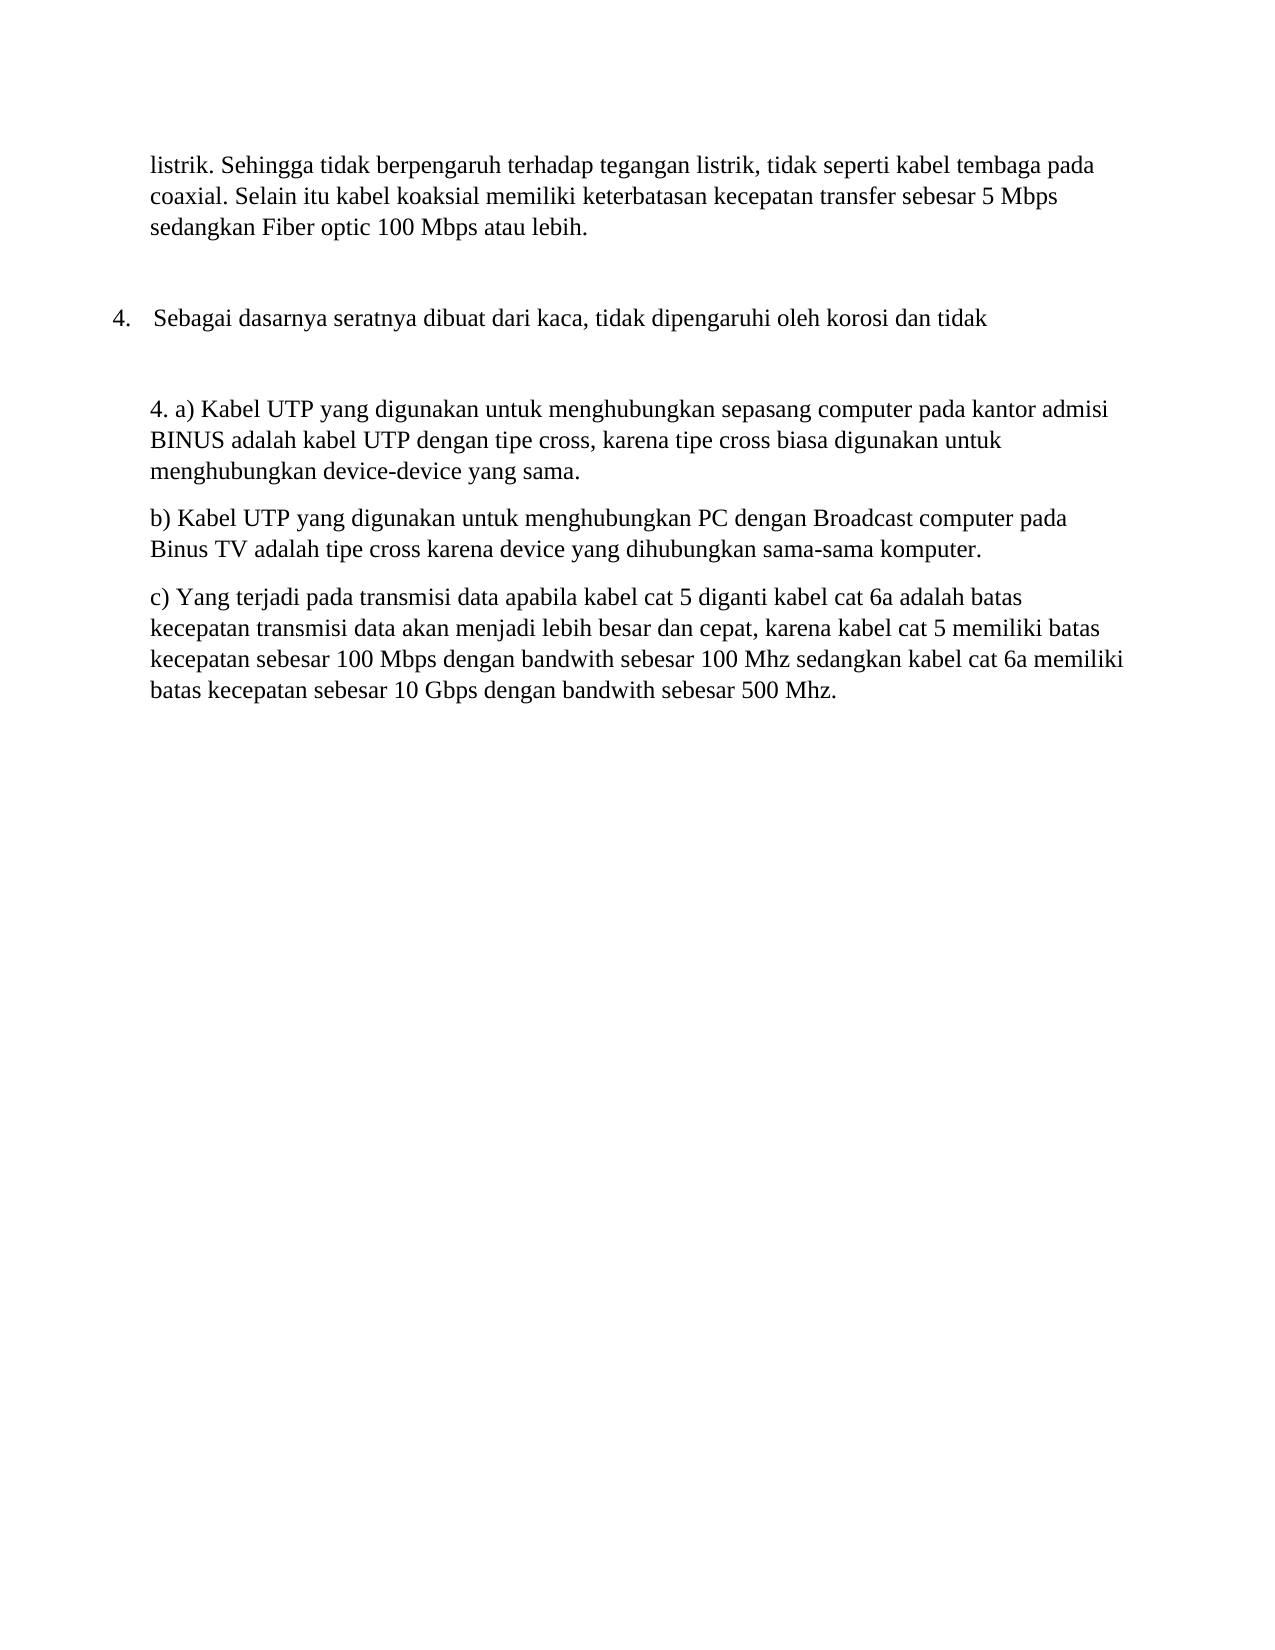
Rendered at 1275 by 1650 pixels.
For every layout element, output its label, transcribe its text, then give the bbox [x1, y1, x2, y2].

text 4. Sebagai dasarnya seratnya dibuat dari kaca, tidak dipengaruhi oleh korosi dan tidak [112, 303, 1125, 332]
text b) Kabel UTP yang digunakan untuk menghubungkan PC dengan Broadcast computer pada Binus TV adalah tipe cross karena device yang dihubungkan sama-sama komputer. [150, 503, 1125, 563]
text 4. a) Kabel UTP yang digunakan untuk menghubungkan sepasang computer pada kantor admisi BINUS adalah kabel UTP dengan tipe cross, karena tipe cross biasa digunakan untuk menghubungkan device-device yang sama. [150, 394, 1125, 484]
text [150, 150, 1125, 241]
text c) Yang terjadi pada transmisi data apabila kabel cat 5 diganti kabel cat 6a adalah batas kecepatan transmisi data akan menjadi lebih besar dan cepat, karena kabel cat 5 memiliki batas kecepatan sebesar 100 Mbps dengan bandwith sebesar 100 Mhz sedangkan kabel cat 6a memiliki batas kecepatan sebesar 10 Gbps dengan bandwith sebesar 500 Mhz. [150, 582, 1125, 704]
